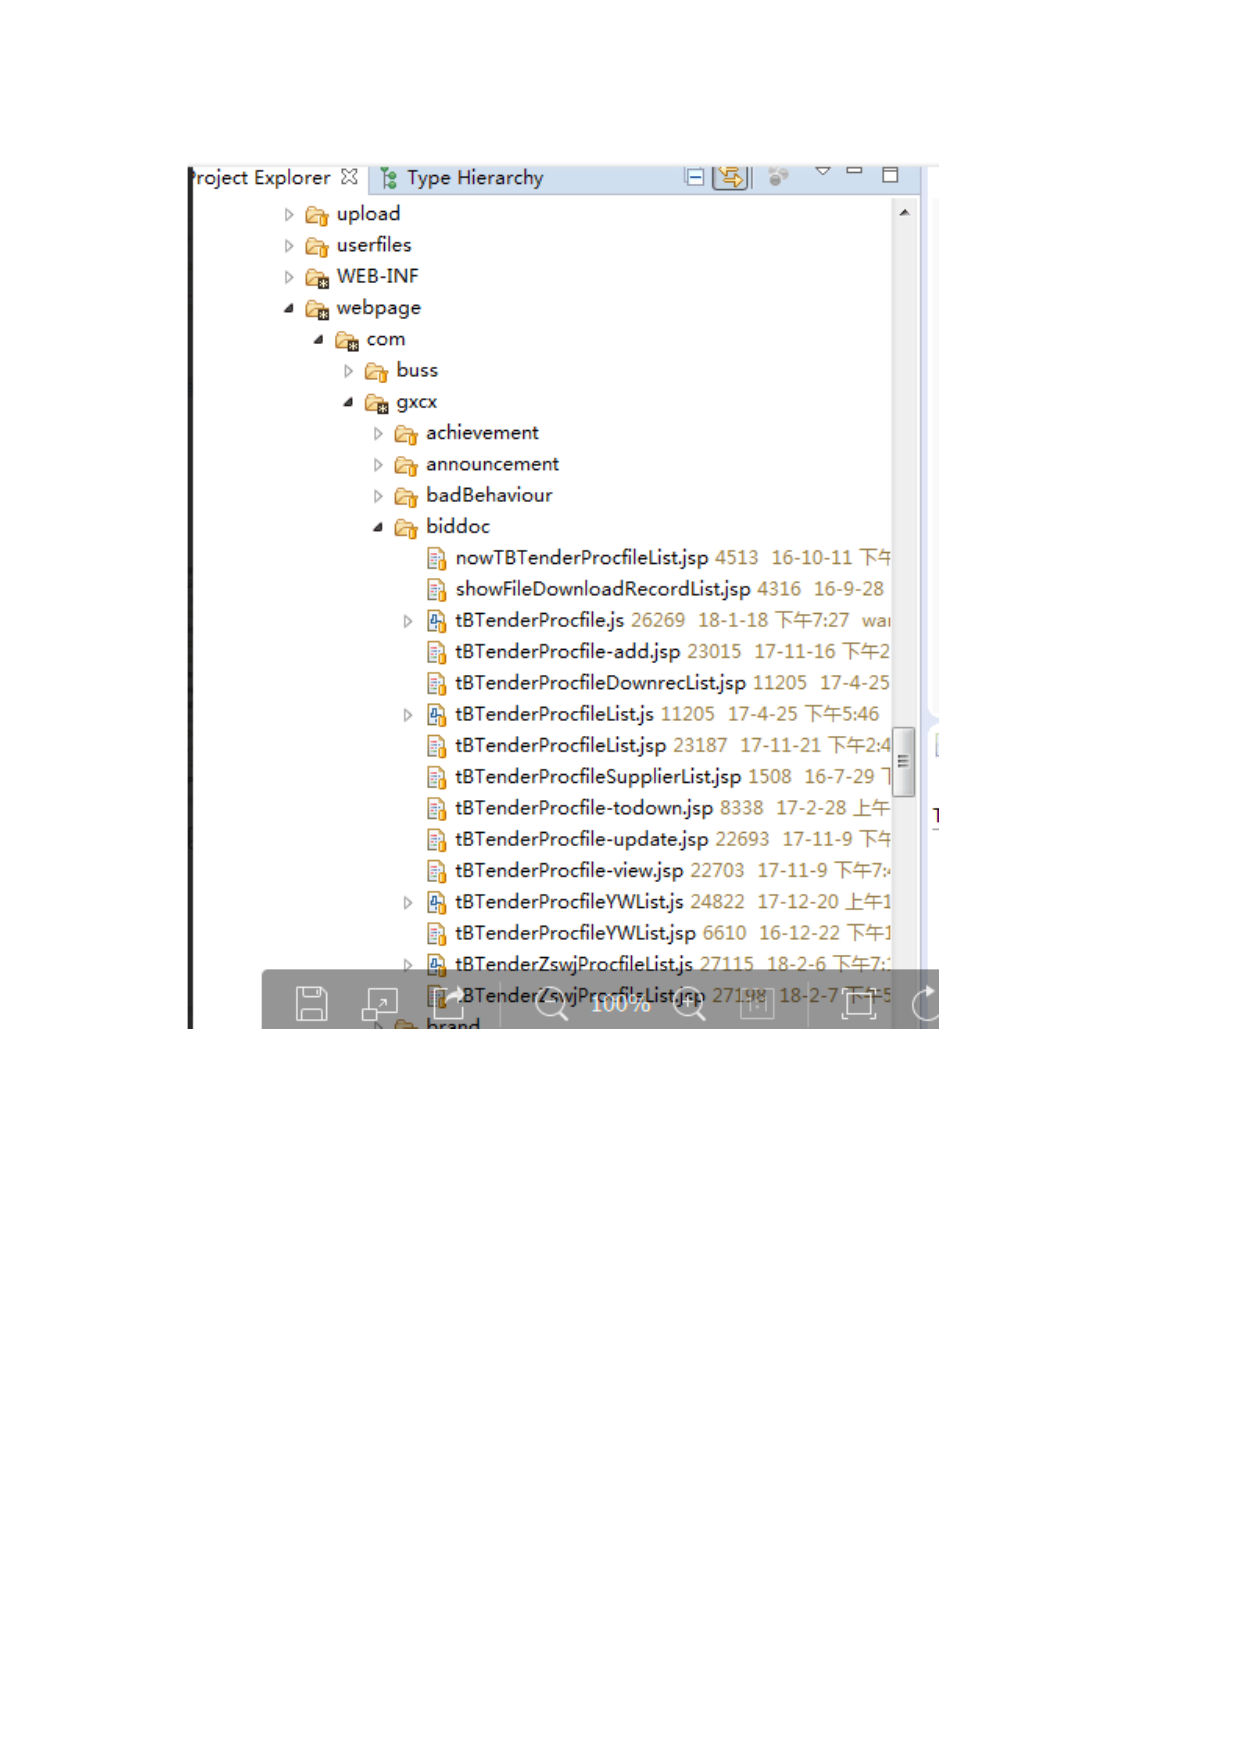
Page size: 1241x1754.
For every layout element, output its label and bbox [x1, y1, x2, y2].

picture [187, 162, 939, 1029]
